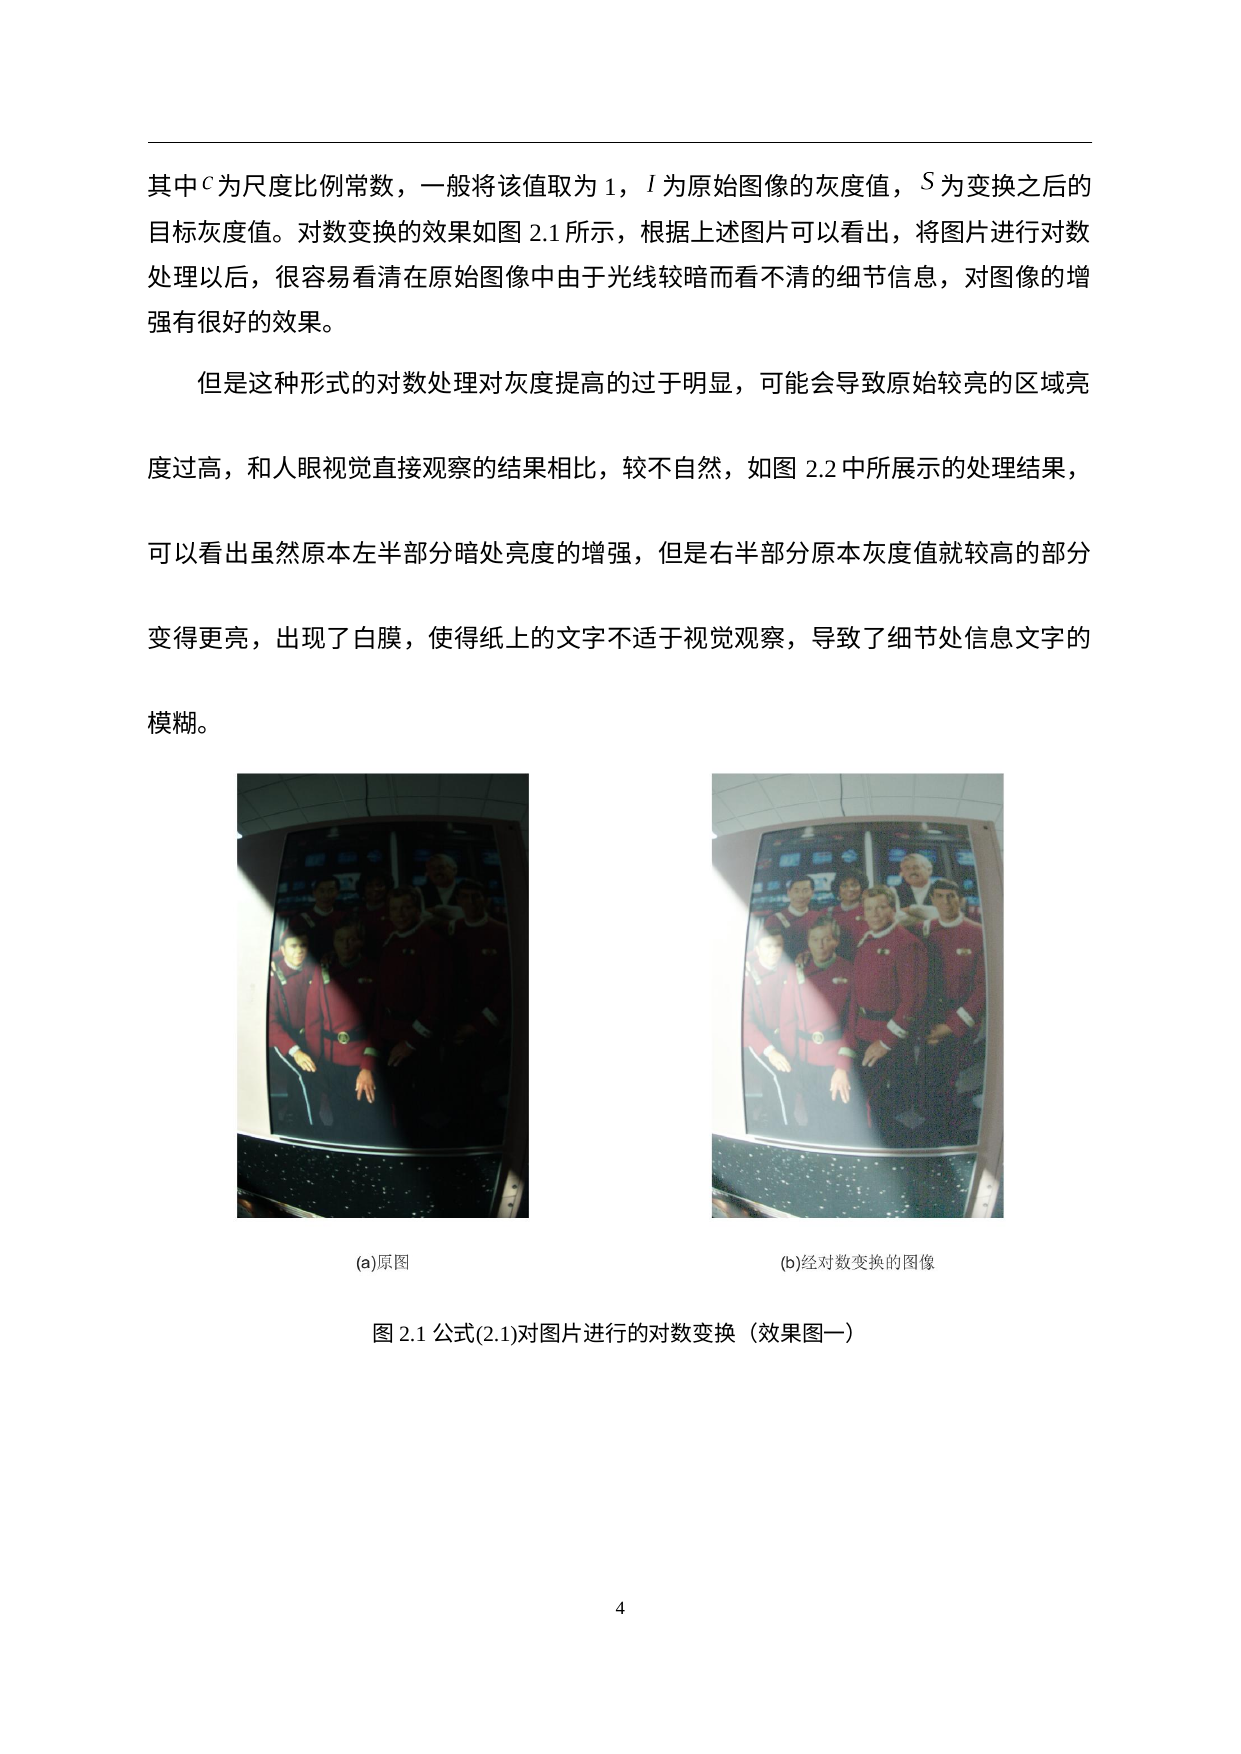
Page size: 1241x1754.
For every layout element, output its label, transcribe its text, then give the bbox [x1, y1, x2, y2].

text 图2.1 公式(2.1)对图片进行的对数变换（效果图一） [148, 1315, 1092, 1349]
text 但是这种形式的对数处理对灰度提高的过于明显，可能会导致原始较亮的区域亮度过高，和人眼视觉直接观察的结果相比，较不自然，如图2.2中所展示的处理结果，可以看出虽然原本左半部分暗处亮度的增强，但是右半部分原本灰度值就较高的部分变得更亮，出现了白膜，使得纸上的文字不适于视觉观察，导致了细节处信息文字的模糊。 [148, 348, 1092, 756]
text 其中为尺度比例常数，一般将该值取为1，为原始图像的灰度值，为变换之后的目标灰度值。对数变换的效果如图2.1所示，根据上述图片可以看出，将图片进行对数处理以后，很容易看清在原始图像中由于光线较暗而看不清的细节信息，对图像的增强有很好的效果。 [148, 166, 1092, 339]
picture [223, 764, 1018, 1277]
